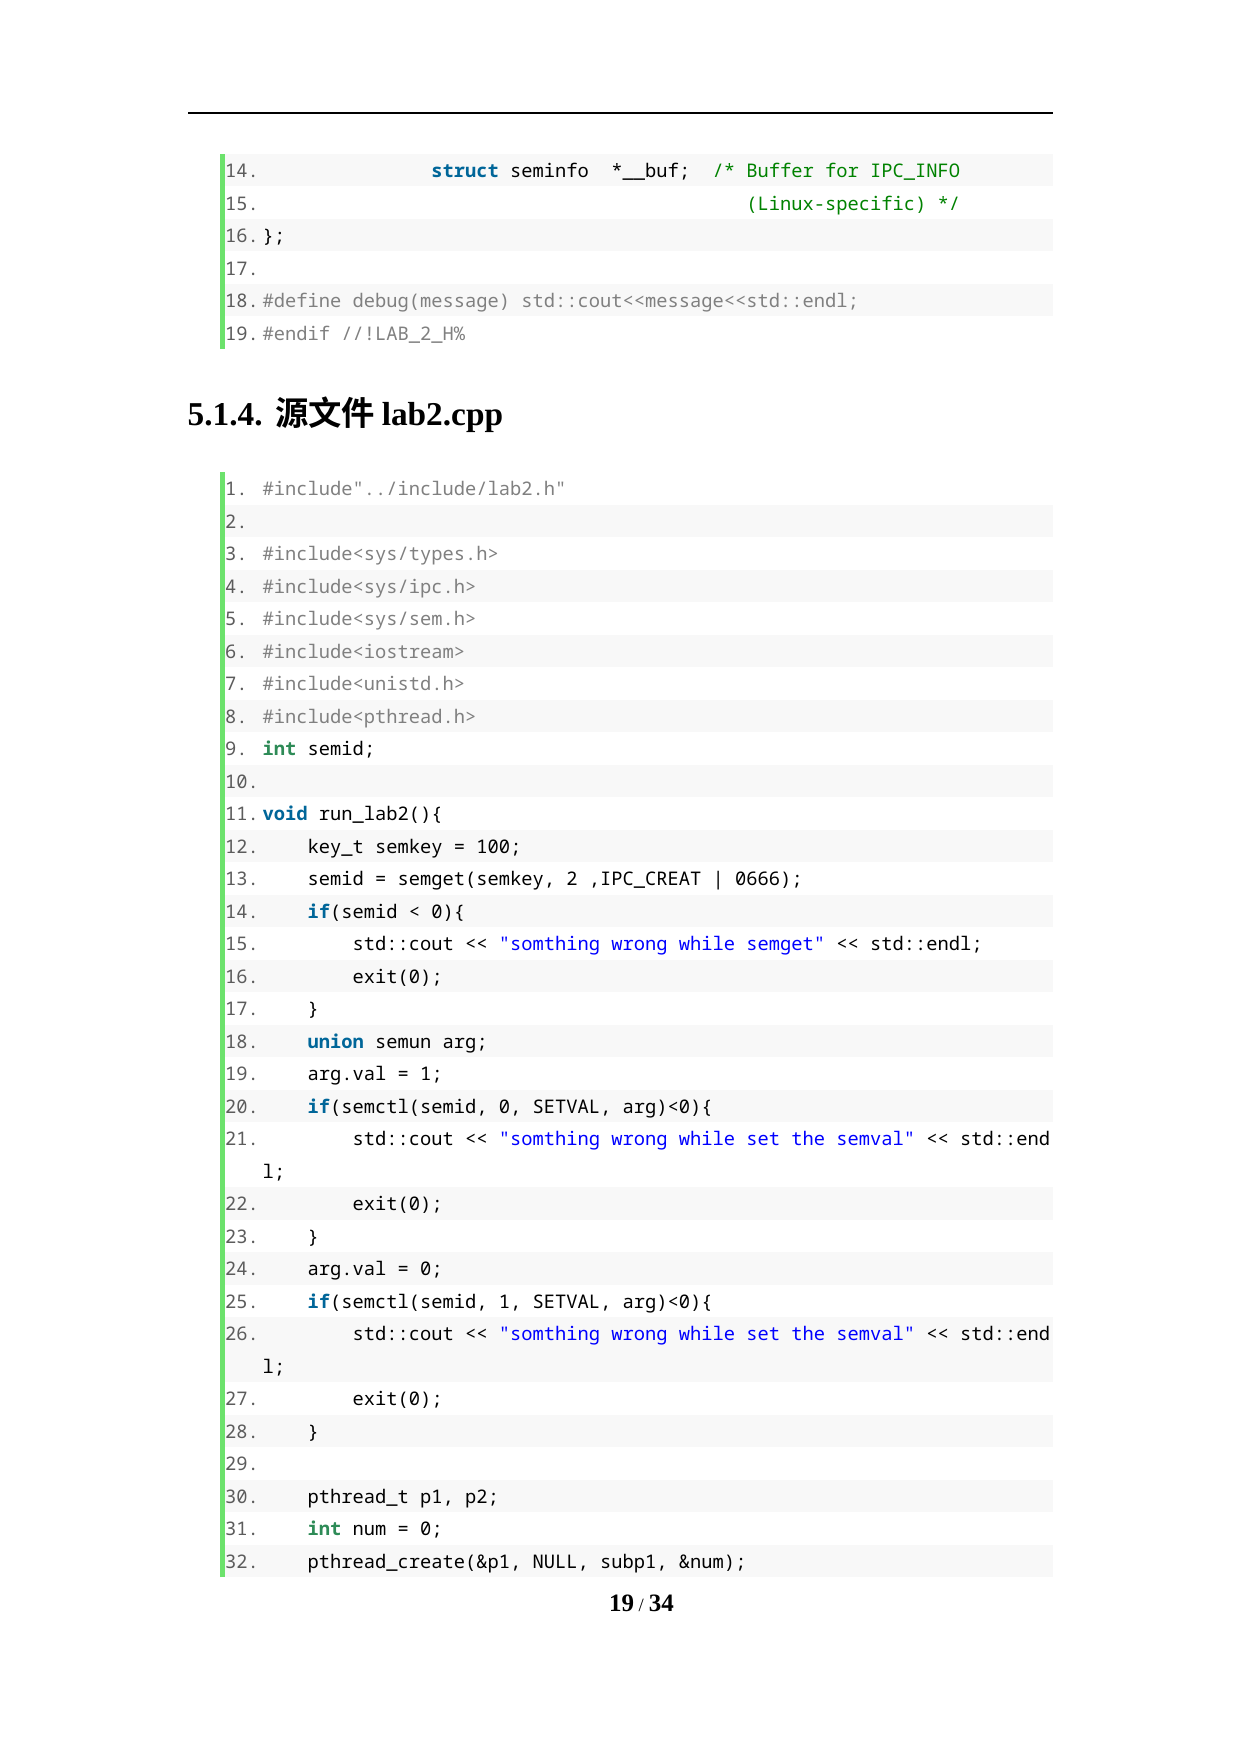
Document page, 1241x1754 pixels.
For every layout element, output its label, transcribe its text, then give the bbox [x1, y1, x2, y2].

list #include<pthread.h> [225, 700, 1053, 732]
list }; [225, 219, 1053, 251]
list #include"../include/lab2.h" [225, 472, 1053, 505]
list void run_lab2(){ [225, 797, 1053, 830]
list #include<iostream> [225, 635, 1053, 667]
list } [225, 1415, 1053, 1447]
list exit(0); [225, 960, 1053, 992]
list #include<sys/types.h> [225, 537, 1053, 570]
list std::cout << "somthing wrong while set the semval" << std::endl; [225, 1122, 1053, 1187]
list int semid; [225, 732, 1053, 765]
list #define debug(message) std::cout<<message<<std::endl; [225, 284, 1053, 316]
list arg.val = 1; [225, 1057, 1053, 1090]
list key_t semkey = 100; [225, 830, 1053, 862]
list pthread_t p1, p2; [225, 1480, 1053, 1512]
list if(semctl(semid, 0, SETVAL, arg)<0){ [225, 1090, 1053, 1122]
list if(semctl(semid, 1, SETVAL, arg)<0){ [225, 1285, 1053, 1317]
list #include<unistd.h> [225, 667, 1053, 700]
list std::cout << "somthing wrong while semget" << std::endl; [225, 927, 1053, 960]
list #include<sys/ipc.h> [225, 570, 1053, 602]
list } [225, 1220, 1053, 1252]
list #include<sys/sem.h> [225, 602, 1053, 635]
list int num = 0; [225, 1512, 1053, 1545]
list semid = semget(semkey, 2 ,IPC_CREAT | 0666); [225, 862, 1053, 895]
list (Linux-specific) */ [225, 186, 1053, 219]
list exit(0); [225, 1187, 1053, 1220]
list struct seminfo *__buf; /* Buffer for IPC_INFO [225, 154, 1053, 186]
list exit(0); [225, 1382, 1053, 1415]
list } [225, 992, 1053, 1025]
text 源文件lab2.cpp [187, 378, 1053, 443]
list union semun arg; [225, 1025, 1053, 1057]
list pthread_create(&p1, NULL, subp1, &num); [225, 1545, 1053, 1577]
list if(semid < 0){ [225, 895, 1053, 927]
list #endif //!LAB_2_H% [225, 316, 1053, 349]
list std::cout << "somthing wrong while set the semval" << std::endl; [225, 1317, 1053, 1382]
list arg.val = 0; [225, 1252, 1053, 1285]
